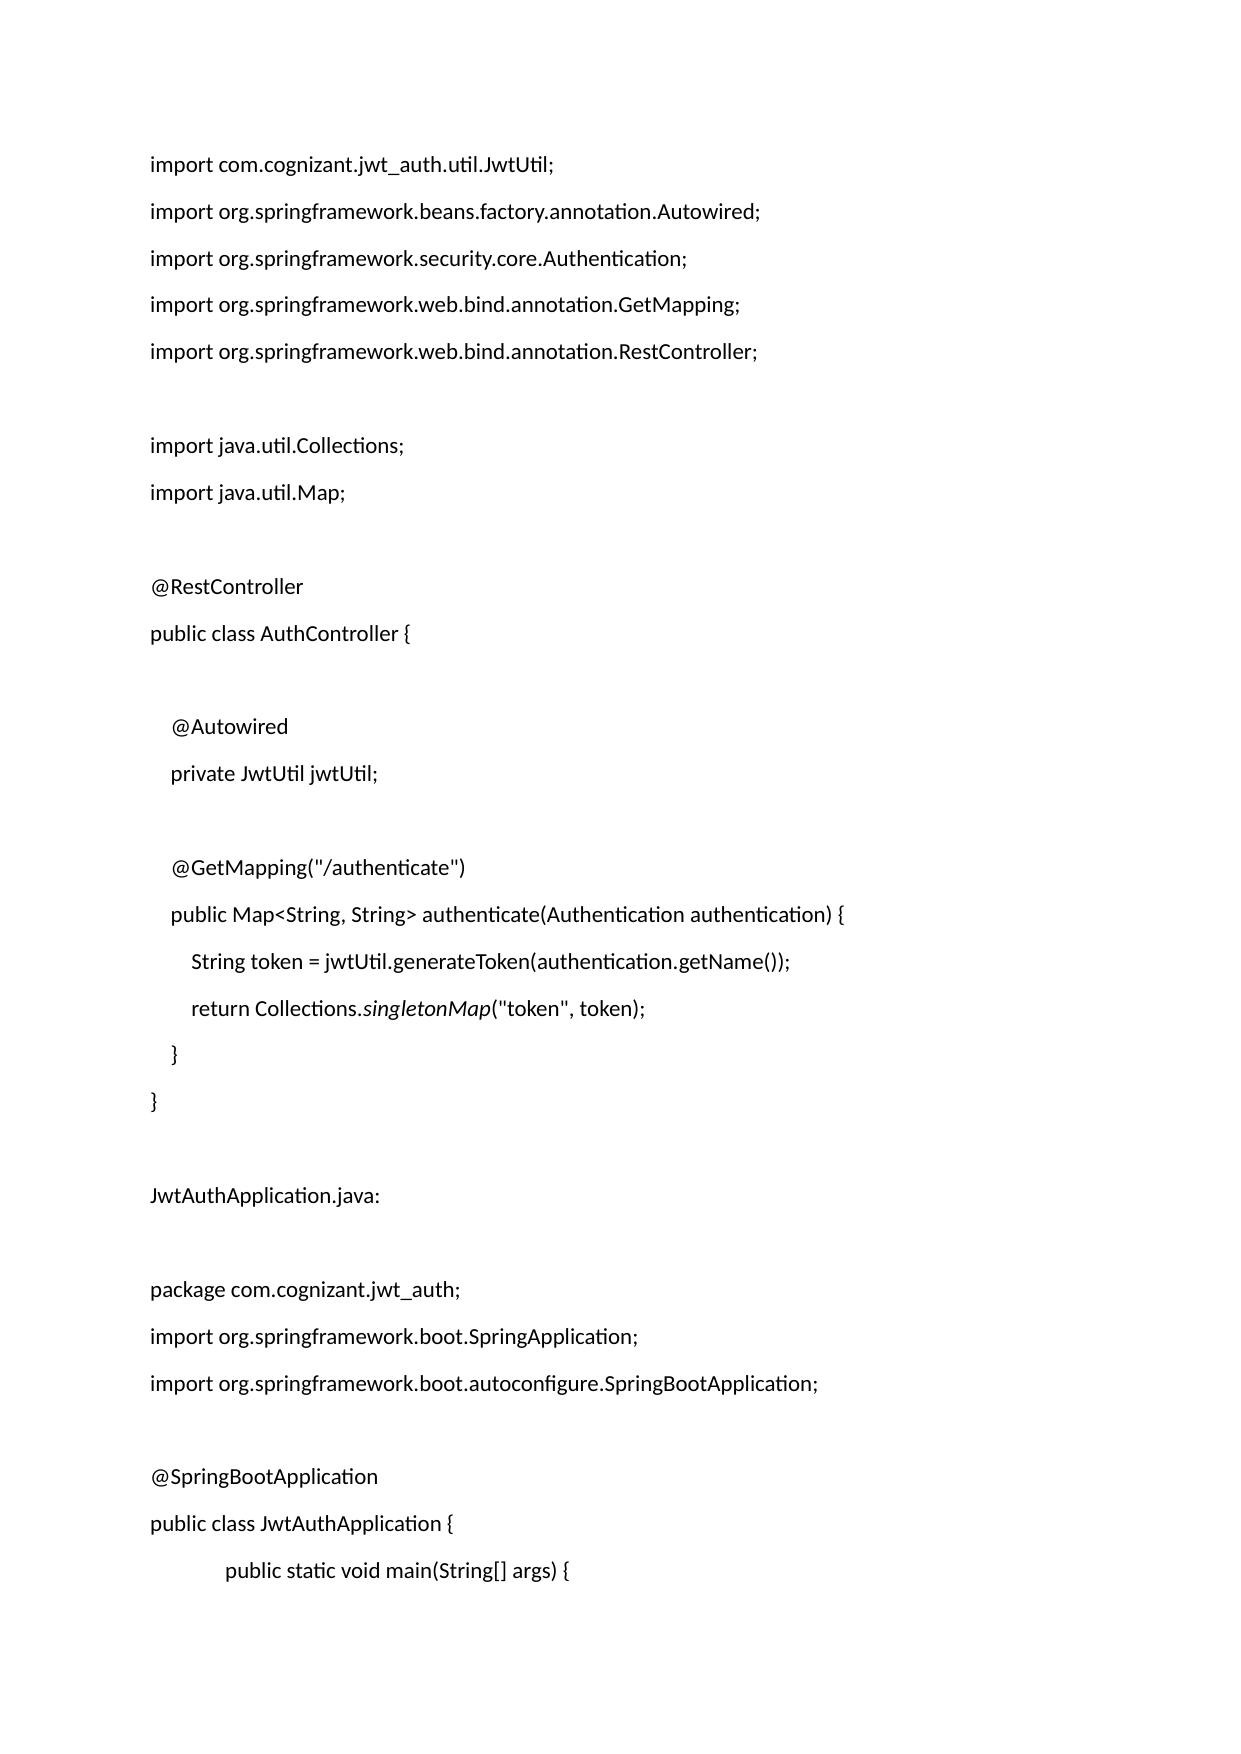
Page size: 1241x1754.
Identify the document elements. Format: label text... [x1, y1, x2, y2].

text } [150, 1087, 1090, 1116]
text public class AuthController { [150, 619, 1090, 647]
text import com.cognizant.jwt_auth.util.JwtUtil; [150, 150, 1090, 178]
text @SpringBootApplication [150, 1462, 1090, 1491]
text @GetMapping("/authenticate") [150, 853, 1090, 881]
text private JwtUtil jwtUtil; [150, 759, 1090, 787]
text String token = jwtUtil.generateToken(authentication.getName()); [150, 947, 1090, 975]
text JwtAuthApplication.java: [150, 1181, 1090, 1209]
text public class JwtAuthApplication { [150, 1509, 1090, 1537]
text import org.springframework.boot.SpringApplication; [150, 1322, 1090, 1350]
text import org.springframework.boot.autoconfigure.SpringBootApplication; [150, 1369, 1090, 1397]
text } [150, 1041, 1090, 1069]
text import java.util.Collections; [150, 431, 1090, 459]
text @Autowired [150, 712, 1090, 741]
text return Collections.singletonMap("token", token); [150, 994, 1090, 1022]
text @RestController [150, 572, 1090, 600]
text import java.util.Map; [150, 478, 1090, 506]
text import org.springframework.security.core.Authentication; [150, 244, 1090, 272]
text public static void main(String[] args) { [150, 1556, 1090, 1584]
text import org.springframework.beans.factory.annotation.Autowired; [150, 197, 1090, 225]
text public Map<String, String> authenticate(Authentication authentication) { [150, 900, 1090, 928]
text package com.cognizant.jwt_auth; [150, 1275, 1090, 1303]
text import org.springframework.web.bind.annotation.RestController; [150, 337, 1090, 366]
text import org.springframework.web.bind.annotation.GetMapping; [150, 291, 1090, 319]
